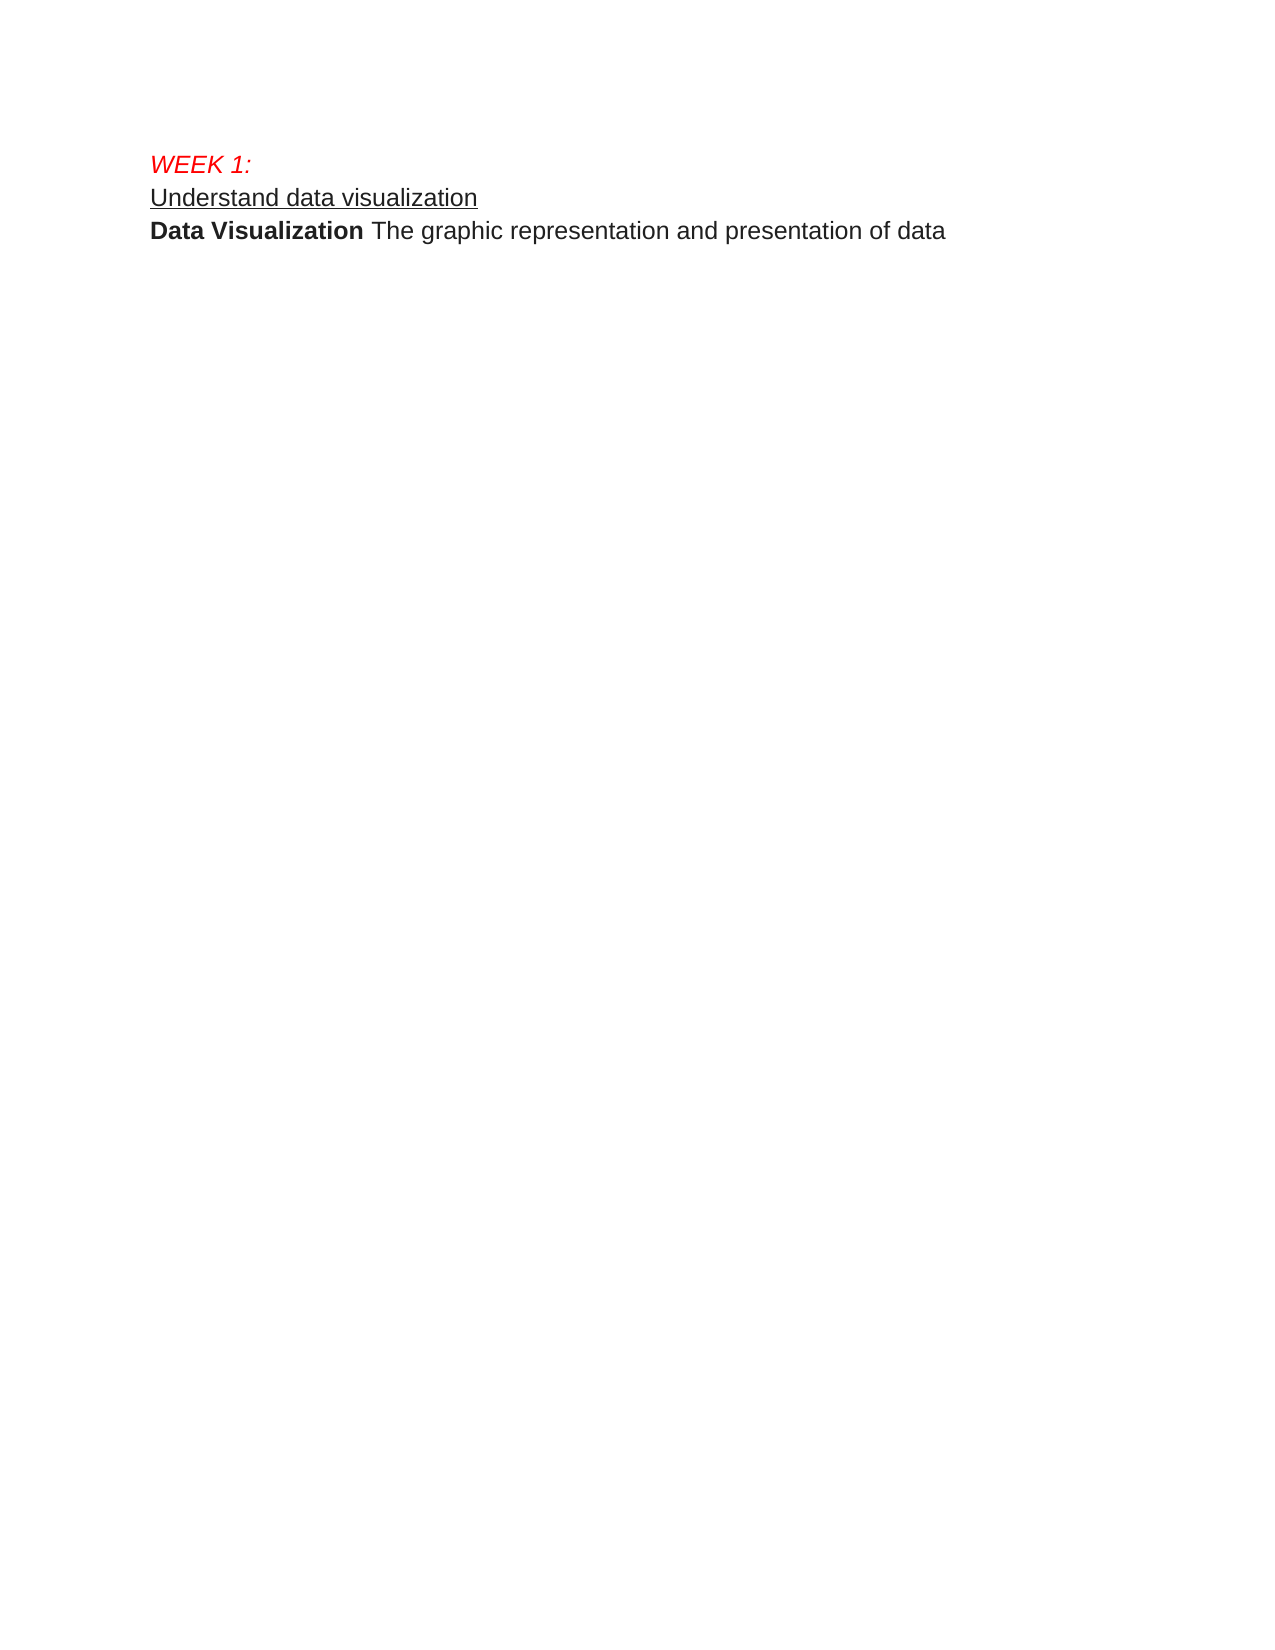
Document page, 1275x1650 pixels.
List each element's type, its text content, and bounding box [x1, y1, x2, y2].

text Data Visualization The graphic representation and presentation of data [150, 216, 1125, 245]
text Understand data visualization [150, 183, 1125, 212]
text WEEK 1: [150, 150, 1125, 179]
